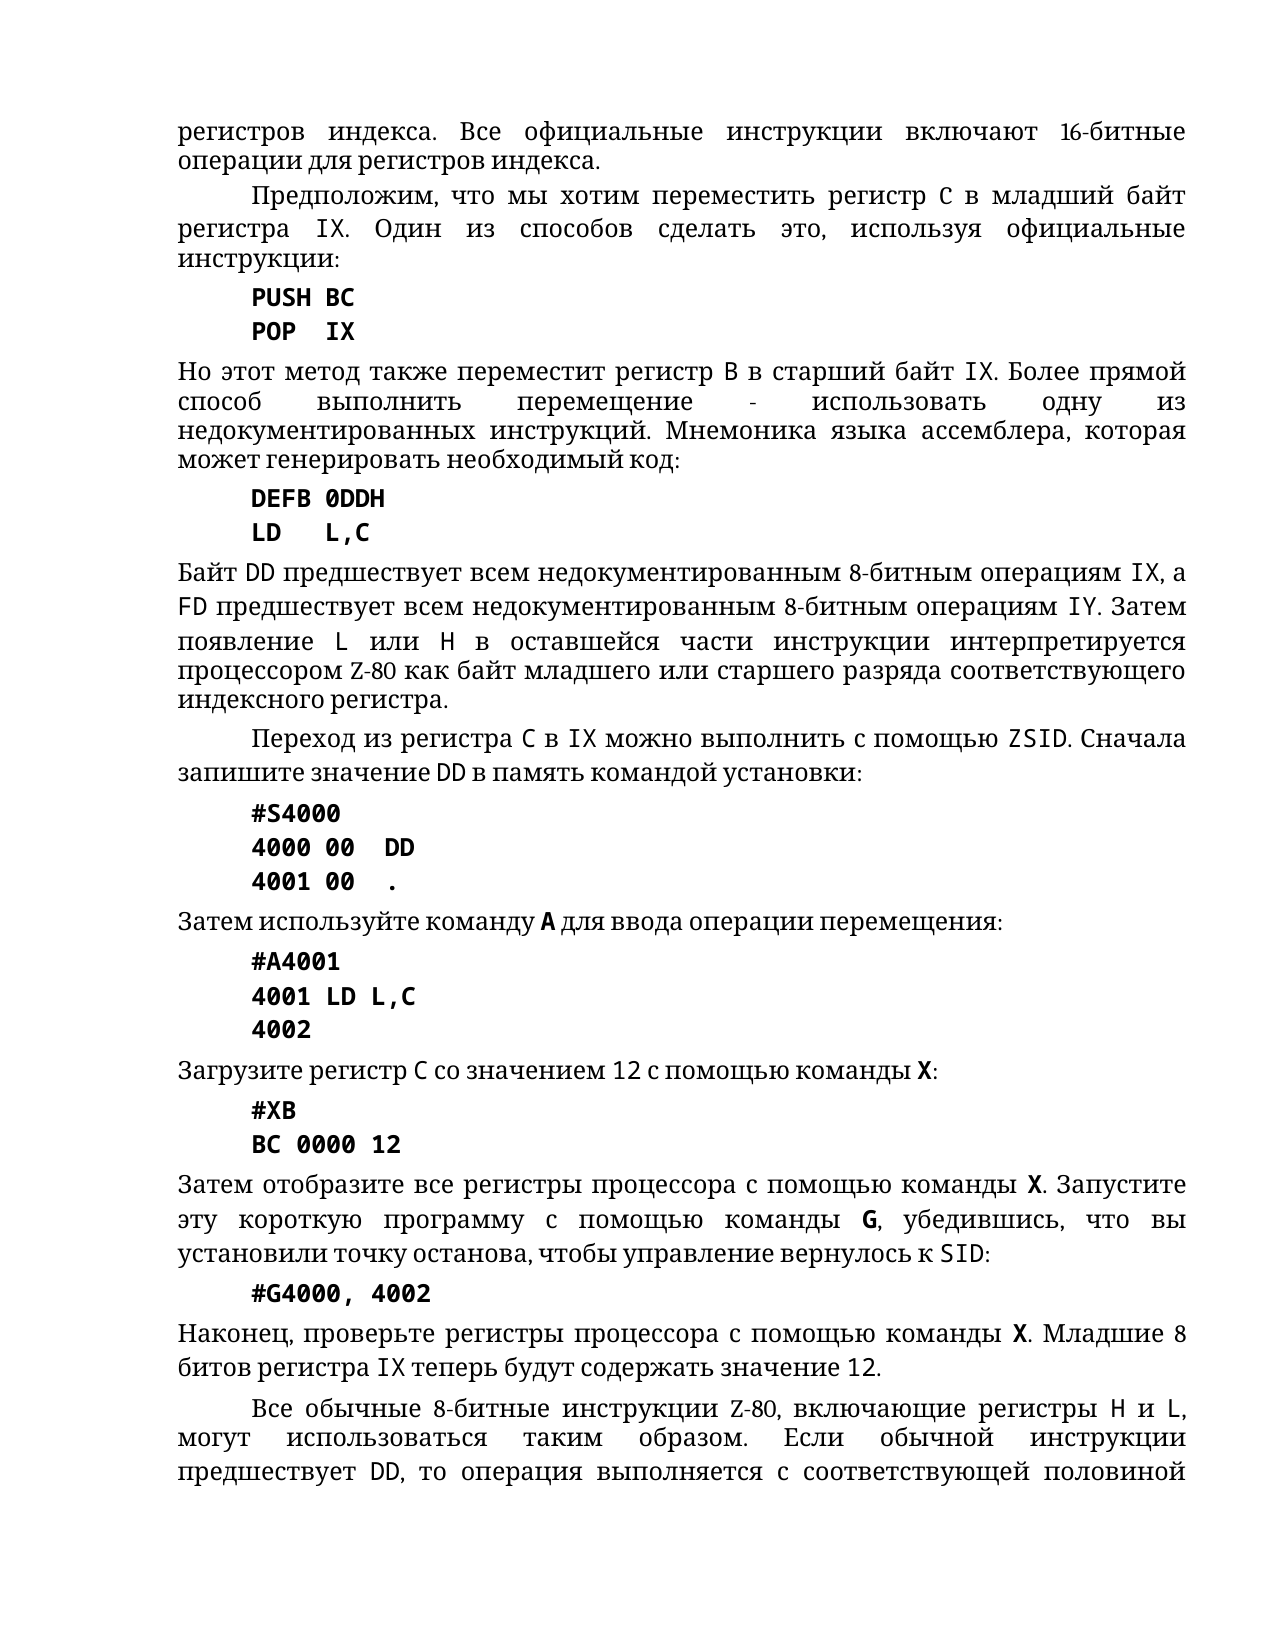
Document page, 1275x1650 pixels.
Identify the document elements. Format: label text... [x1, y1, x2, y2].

text Но этот метод также переместит регистр B в старший байт IX. Более прямой способ выполнить перемещение - использовать одну из недокументированных инструкций. Мнемоника языка ассемблера, которая может генерировать необходимый код: [177, 354, 1186, 474]
text Затем используйте команду A для ввода операции перемещения: [177, 904, 1186, 938]
text Байт DD предшествует всем недокументированным 8-битным операциям IX, а FD предшествует всем недокументированным 8-битным операциям IY. Затем появление L или H в оставшейся части инструкции интерпретируется процессором Z-80 как байт младшего или старшего разряда соответствующего индексного регистра. [177, 555, 1186, 715]
text 4001 LD L,C [177, 978, 1186, 1012]
text BC 0000 12 [177, 1127, 1186, 1161]
text #G4000, 4002 [177, 1276, 1186, 1310]
text Загрузите регистр C со значением 12 с помощью команды X: [177, 1052, 1186, 1087]
text 4000 00 DD [177, 829, 1186, 863]
text POP IX [177, 314, 1186, 348]
text PUSH BC [177, 280, 1186, 314]
text LD L,С [177, 515, 1186, 549]
text 4002 [177, 1012, 1186, 1046]
text DEFB 0DDH [177, 481, 1186, 515]
text Предположим, что мы хотим переместить регистр C в младший байт регистра IX. Один из способов сделать это, используя официальные инструкции: [177, 182, 1186, 273]
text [177, 1390, 1186, 1487]
text #S4000 [177, 795, 1186, 829]
text #A4001 [177, 944, 1186, 978]
text Затем отобразите все регистры процессора с помощью команды X. Запустите эту короткую программу с помощью команды G, убедившись, что вы установили точку останова, чтобы управление вернулось к SID: [177, 1167, 1186, 1269]
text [177, 118, 1186, 176]
text 4001 00 . [177, 863, 1186, 897]
text Переход из регистра C в IX можно выполнить с помощью ZSID. Сначала запишите значение DD в память командой установки: [177, 721, 1186, 789]
text #XB [177, 1093, 1186, 1127]
text Наконец, проверьте регистры процессора с помощью команды X. Младшие 8 битов регистра IX теперь будут содержать значение 12. [177, 1316, 1186, 1384]
